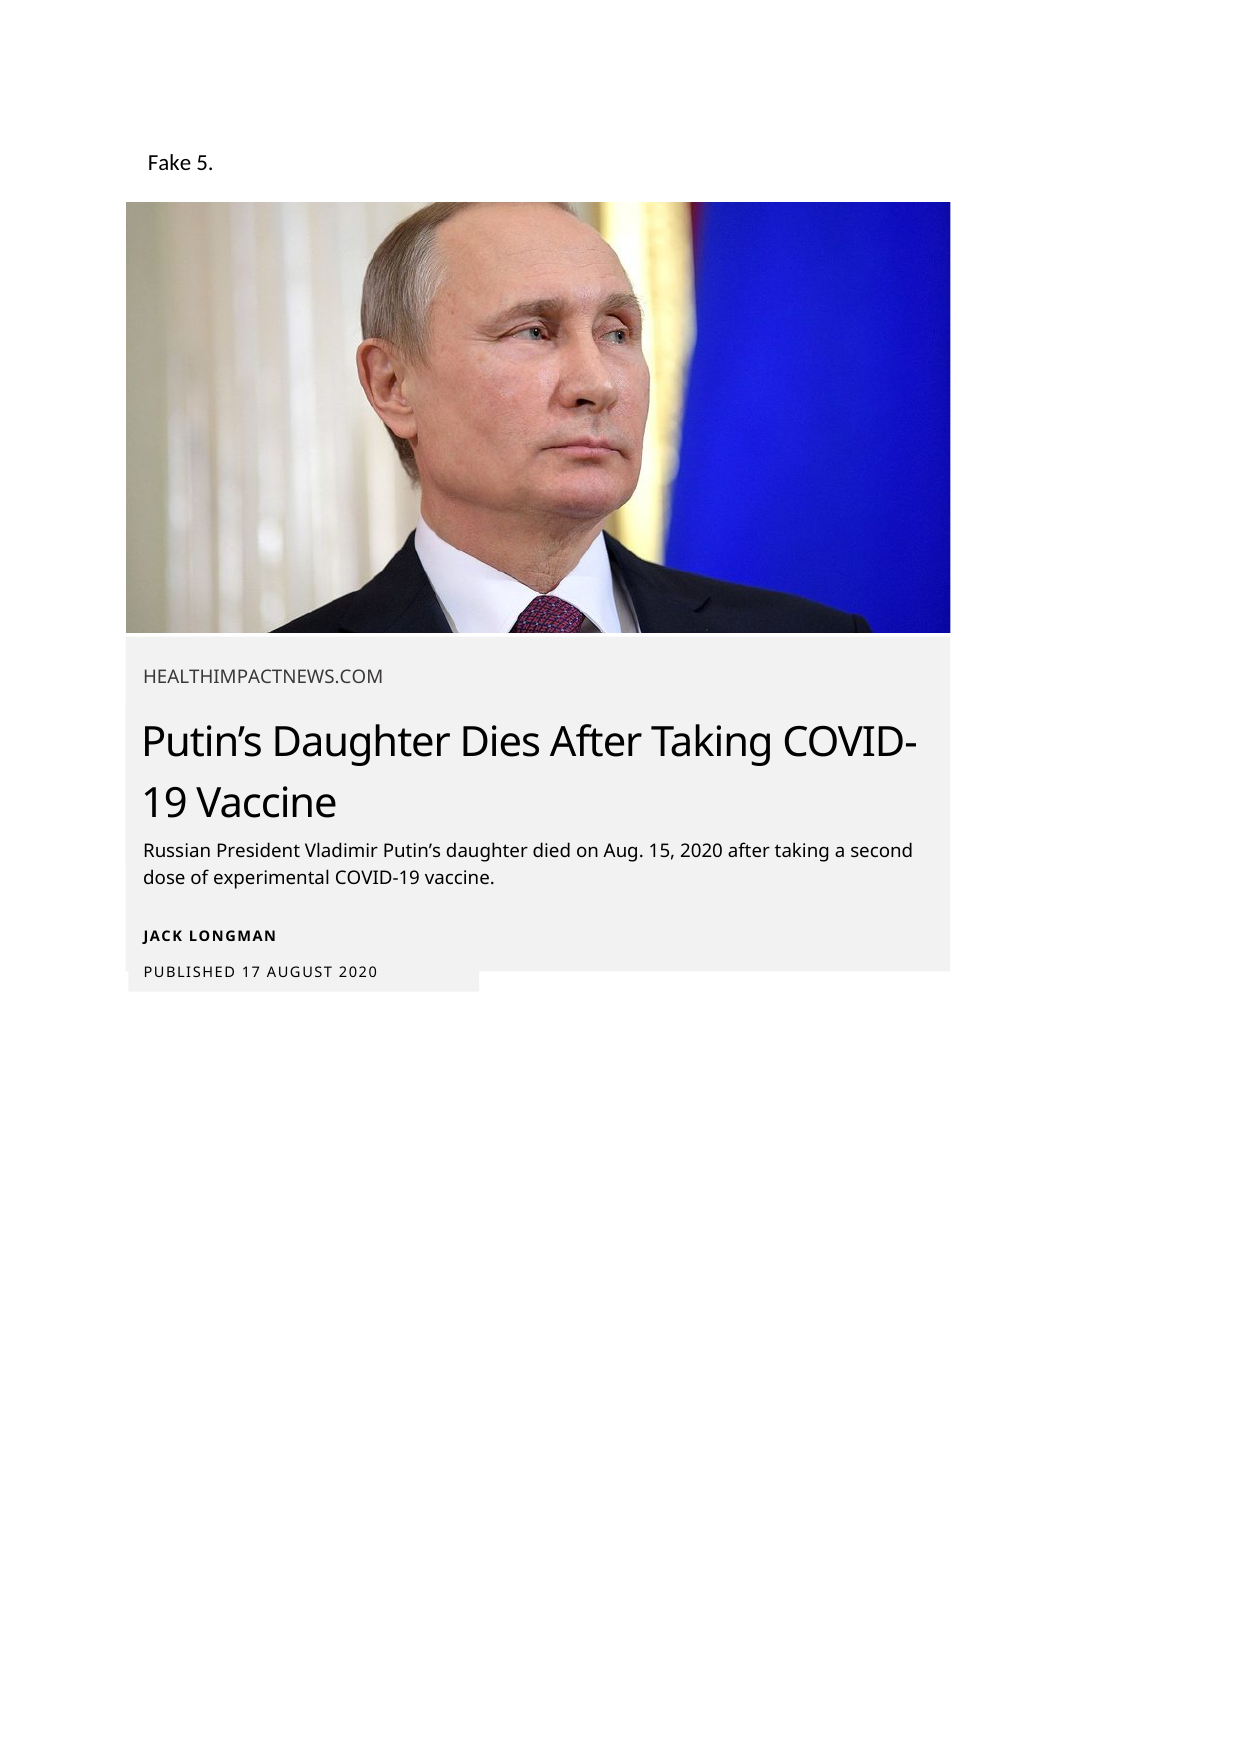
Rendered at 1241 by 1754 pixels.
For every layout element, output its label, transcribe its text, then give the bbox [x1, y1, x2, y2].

text Fake 5. [148, 148, 1093, 176]
picture [126, 202, 951, 633]
